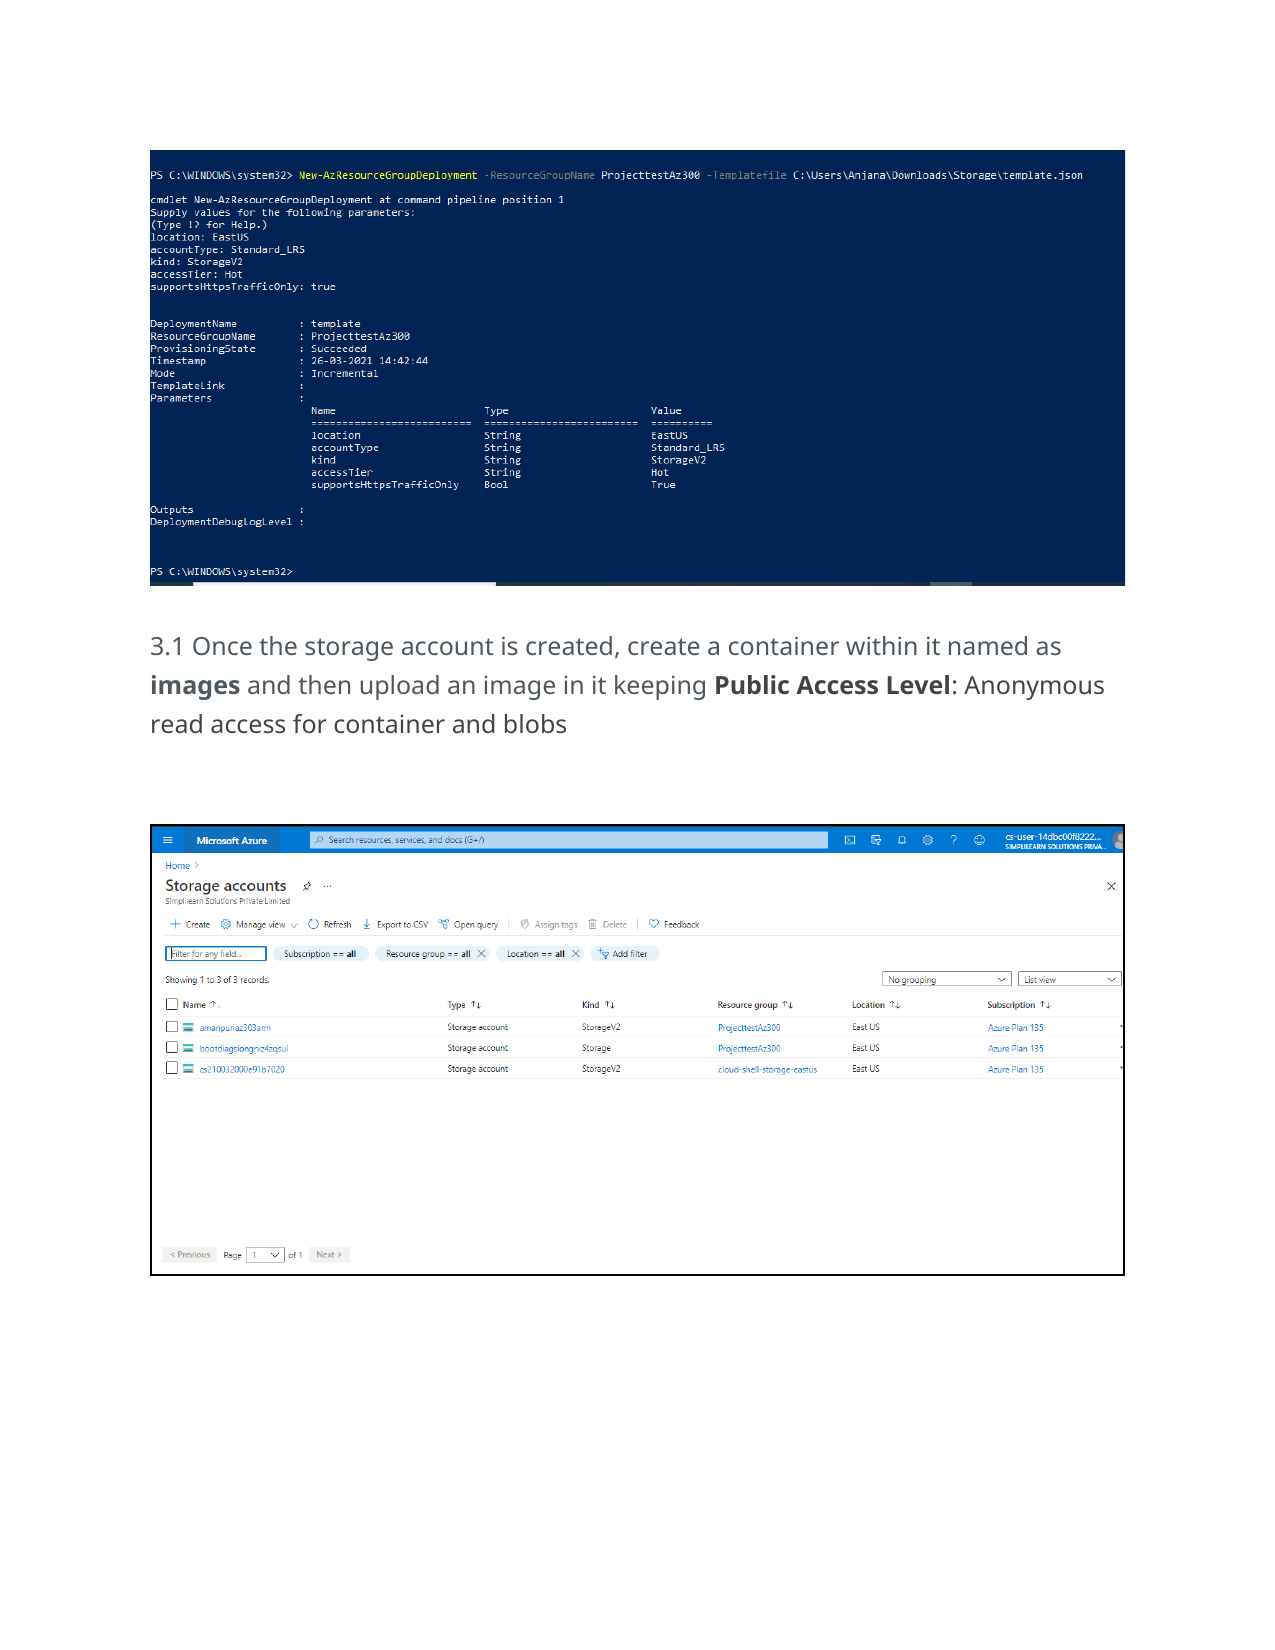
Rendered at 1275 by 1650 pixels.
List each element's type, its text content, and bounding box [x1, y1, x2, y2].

picture [152, 826, 1123, 1274]
text 3.1 Once the storage account is created, create a container within it named as images and then upload an image in it keeping Public Access Level: Anonymous read access for container and blobs [150, 628, 1125, 741]
picture [150, 150, 1125, 586]
